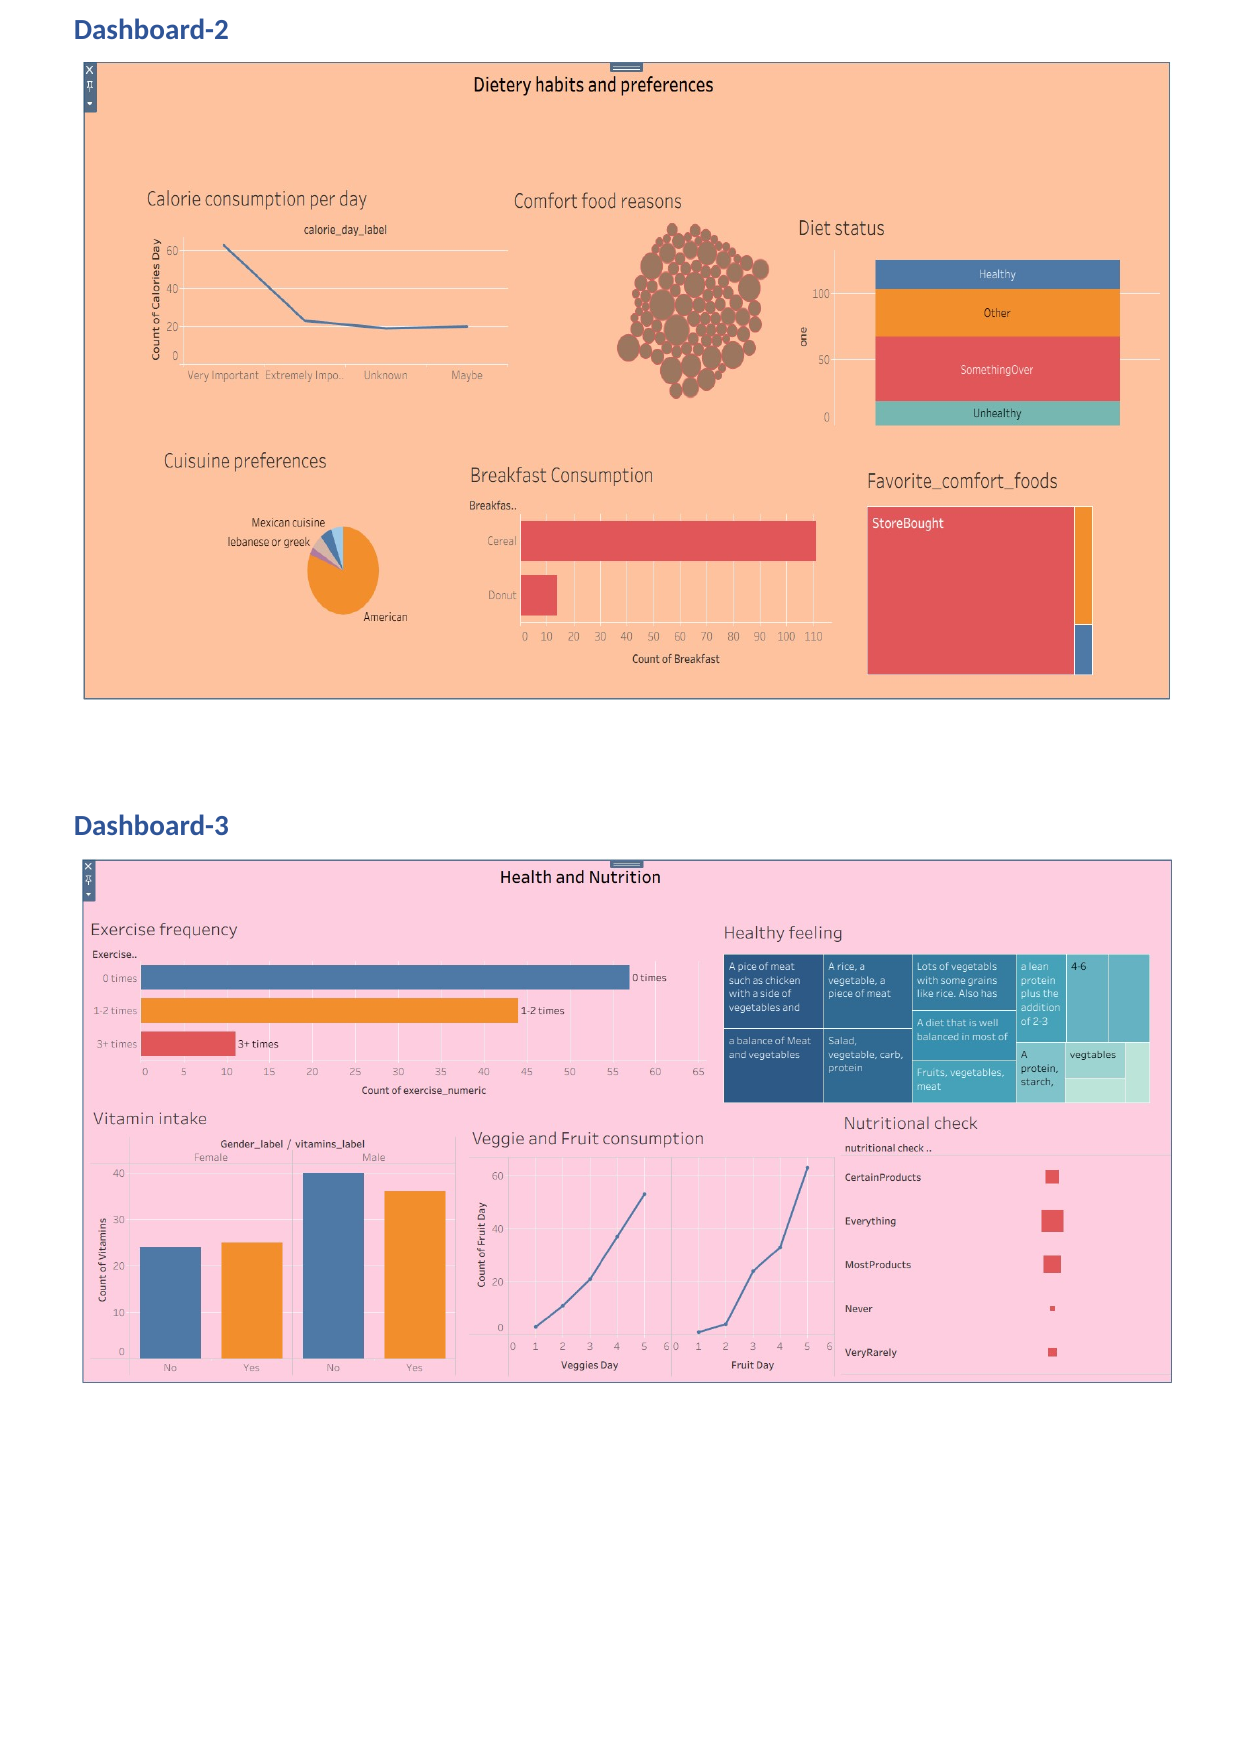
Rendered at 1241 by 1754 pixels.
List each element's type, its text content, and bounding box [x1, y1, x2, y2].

subtitle Dashboard-2 [73, 11, 1230, 47]
picture [82, 62, 1173, 700]
subtitle Dashboard-3 [73, 807, 1230, 842]
picture [82, 858, 1173, 1384]
